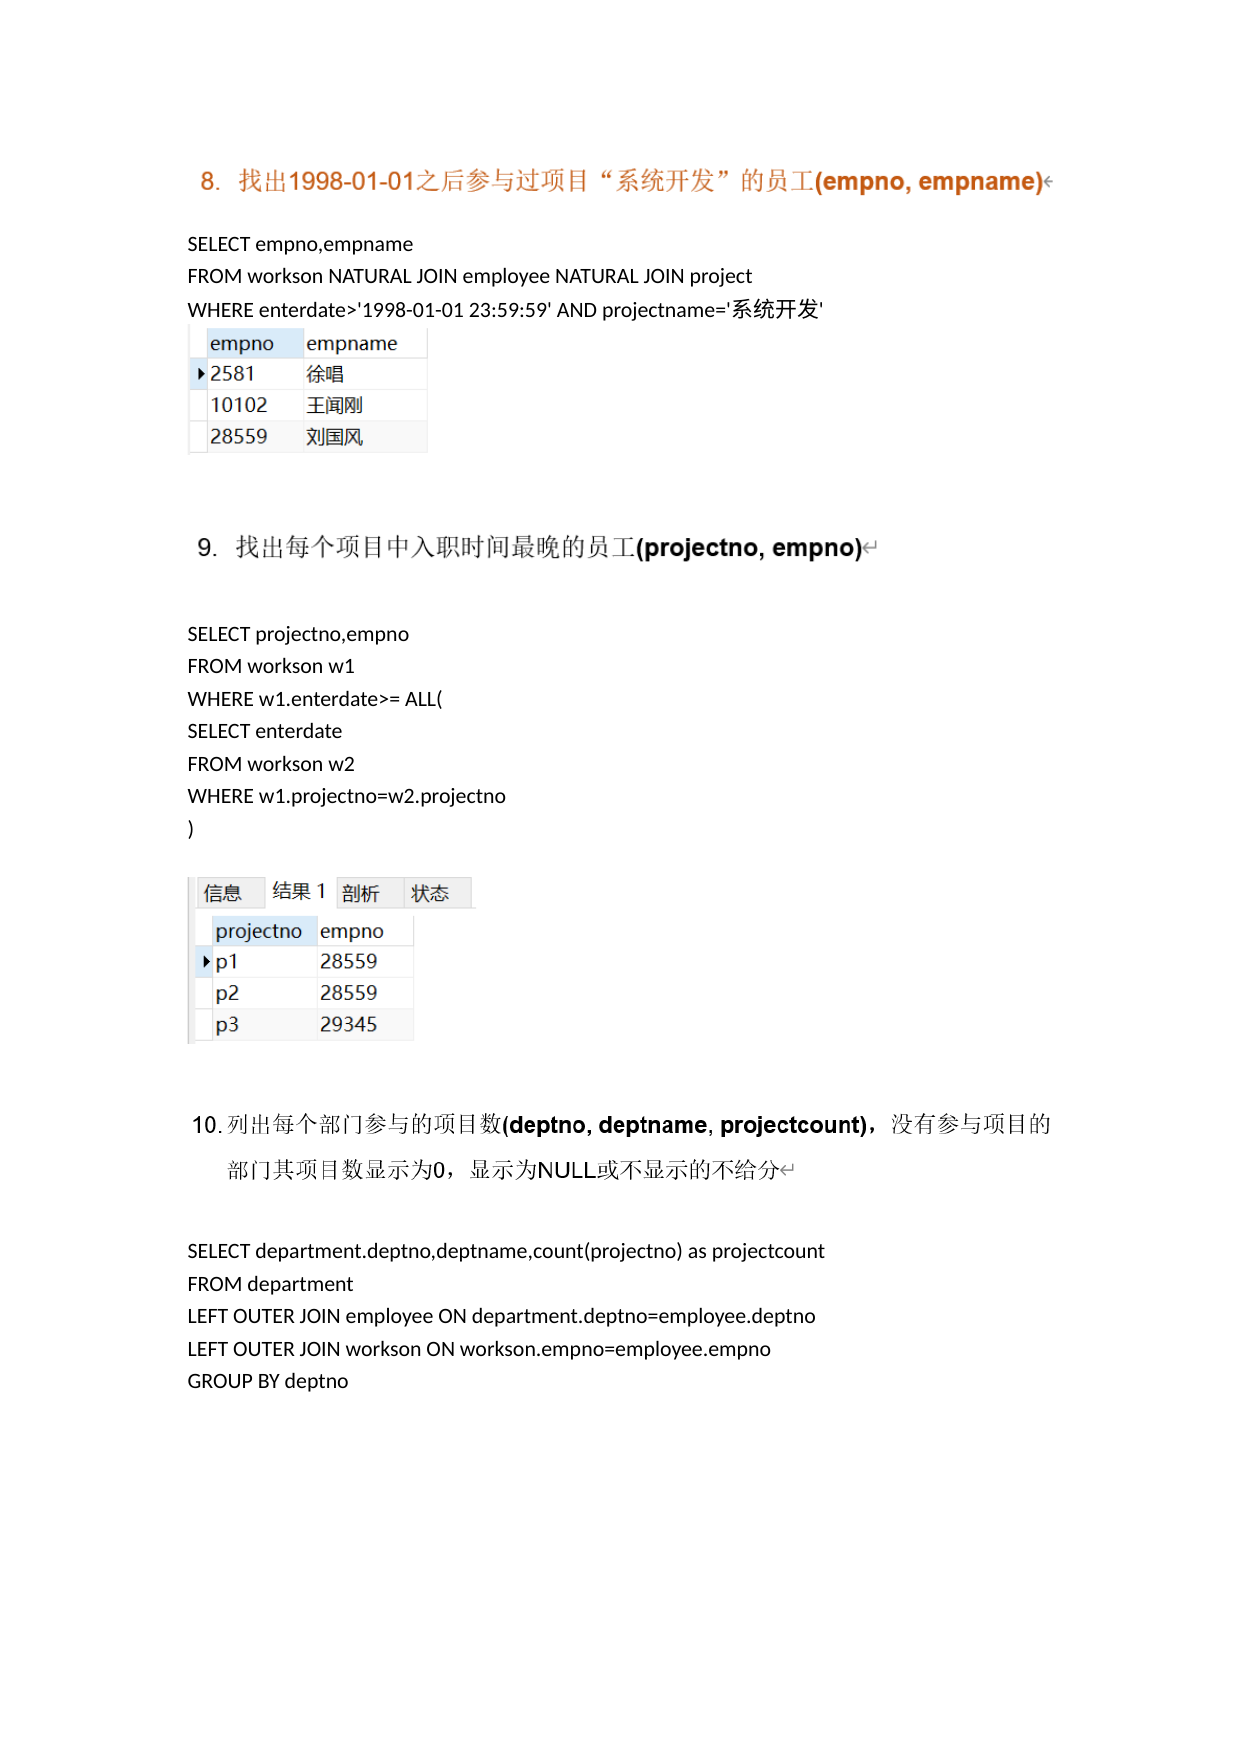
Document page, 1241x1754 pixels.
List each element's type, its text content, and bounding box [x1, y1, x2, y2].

text FROM workson w2 [187, 747, 1053, 779]
picture [187, 877, 477, 1044]
text WHERE enterdate>'1998-01-01 23:59:59' AND projectname='系统开发' [187, 292, 1053, 324]
text SELECT empno,empname [187, 227, 1053, 259]
text WHERE w1.enterdate>= ALL( [187, 682, 1053, 714]
text FROM workson w1 [187, 649, 1053, 682]
text LEFT OUTER JOIN employee ON department.deptno=employee.deptno [187, 1299, 1053, 1332]
text WHERE w1.projectno=w2.projectno [187, 779, 1053, 812]
text FROM department [187, 1267, 1053, 1299]
picture [187, 1104, 1053, 1193]
picture [187, 519, 878, 572]
picture [187, 324, 431, 455]
picture [187, 162, 1053, 208]
text FROM workson NATURAL JOIN employee NATURAL JOIN project [187, 259, 1053, 292]
text SELECT projectno,empno [187, 617, 1053, 649]
text SELECT department.deptno,deptname,count(projectno) as projectcount [187, 1234, 1053, 1267]
text ) [187, 812, 1053, 844]
text SELECT enterdate [187, 714, 1053, 747]
text GROUP BY deptno [187, 1364, 1053, 1397]
text LEFT OUTER JOIN workson ON workson.empno=employee.empno [187, 1332, 1053, 1364]
